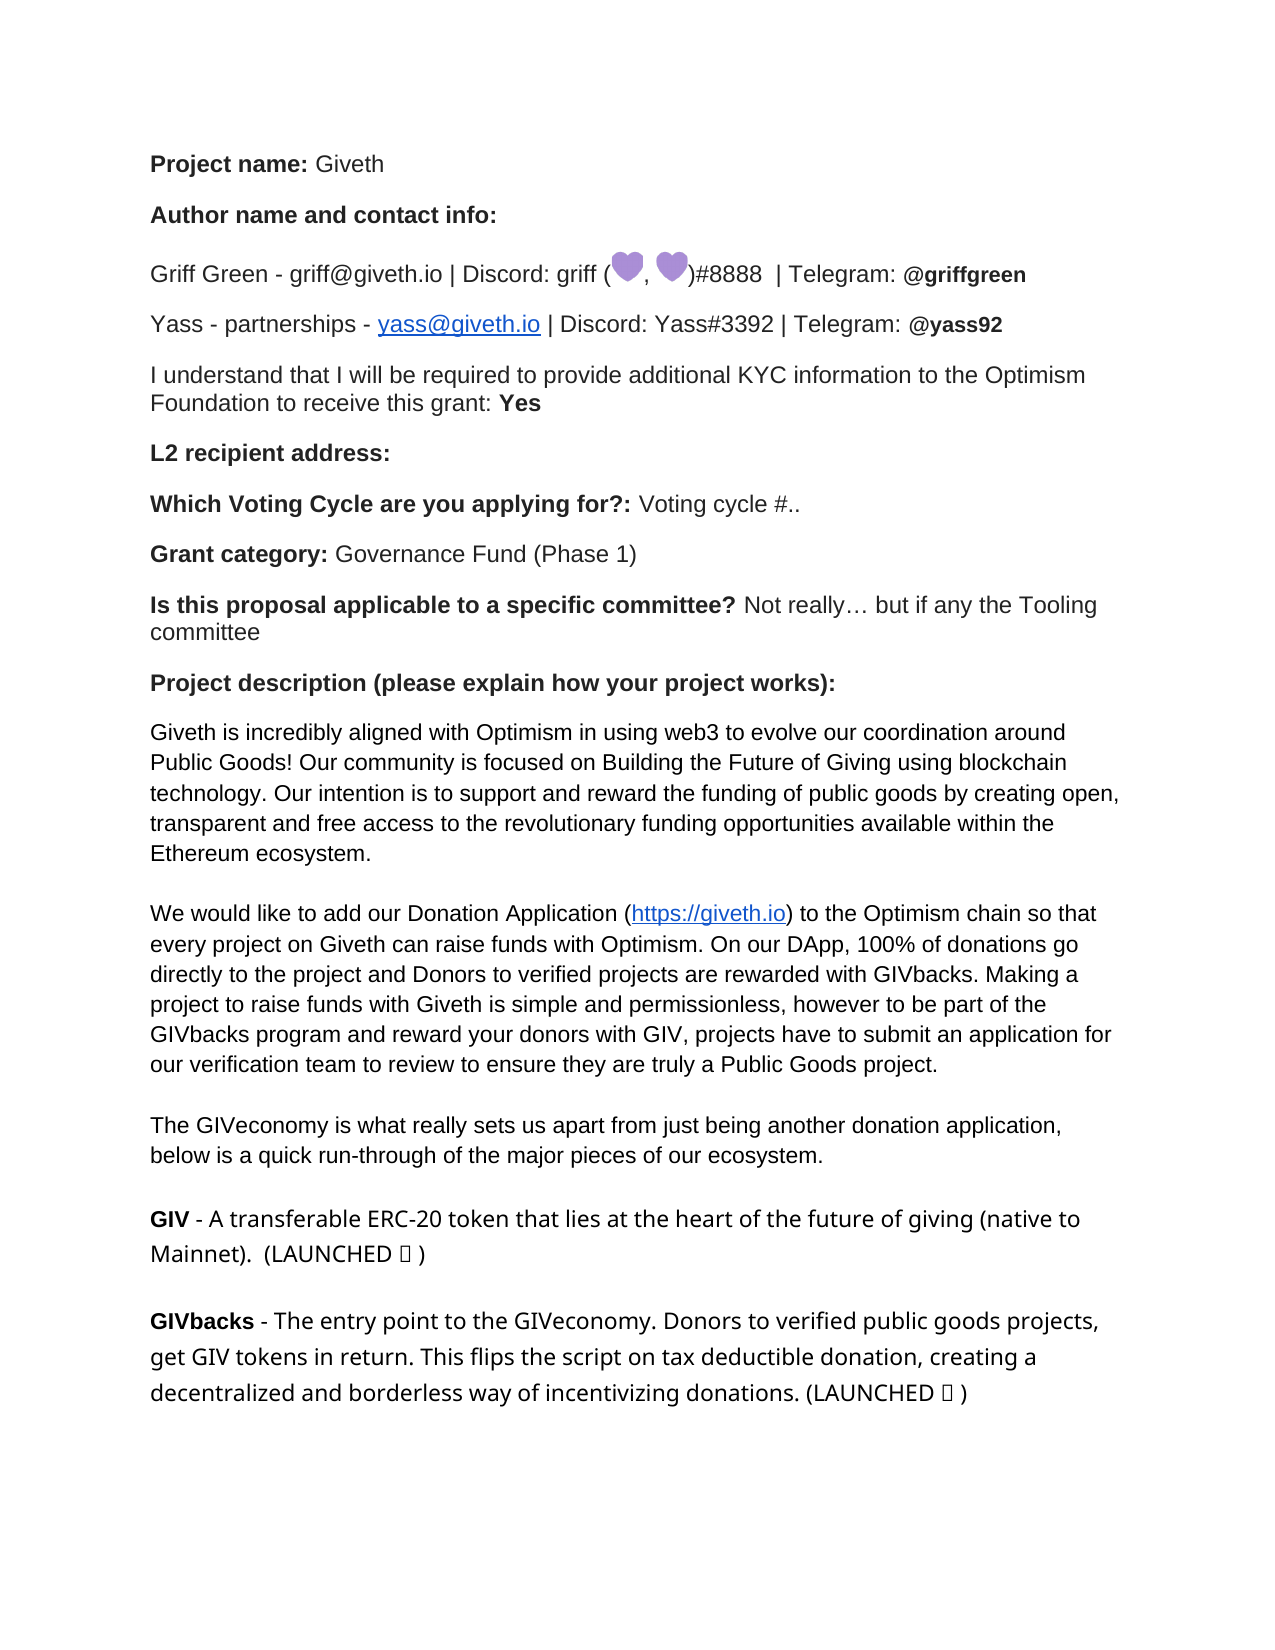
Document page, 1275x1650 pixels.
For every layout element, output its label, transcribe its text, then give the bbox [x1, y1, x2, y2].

text The GIVeconomy is what really sets us apart from just being another donation application, below is a quick run-through of the major pieces of our ecosystem. [150, 1112, 1125, 1168]
text Project name: Giveth [150, 150, 1125, 178]
text Author name and contact info: [150, 201, 1125, 228]
text Project description (please explain how your project works): [150, 669, 1125, 696]
text GIVbacks - The entry point to the GIVeconomy. Donors to verified public goods projects, get GIV tokens in return. This flips the script on tax deductible donation, creating a decentralized and borderless way of incentivizing donations. (LAUNCHED ✅ ) [150, 1304, 1125, 1408]
text Giveth is incredibly aligned with Optimism in using web3 to evolve our coordination around Public Goods! Our community is focused on Building the Future of Giving using blockchain technology. Our intention is to support and reward the funding of public goods by creating open, transparent and free access to the revolutionary funding opportunities available within the Ethereum ecosystem. [150, 719, 1125, 897]
text Which Voting Cycle are you applying for?: Voting cycle #.. [150, 489, 1125, 517]
text GIV - A transferable ERC-20 token that lies at the heart of the future of giving (native to Mainnet). (LAUNCHED ✅ ) [150, 1202, 1125, 1270]
text I understand that I will be required to provide additional KYC information to the Optimism Foundation to receive this grant: Yes [150, 361, 1125, 416]
text We would like to add our Donation Application (https://giveth.io) to the Optimism chain so that every project on Giveth can raise funds with Optimism. On our DApp, 100% of donations go directly to the project and Donors to verified projects are rewarded with GIVbacks. Making a project to raise funds with Giveth is simple and permissionless, however to be part of the GIVbacks program and reward your donors with GIV, projects have to submit an application for our verification team to review to ensure they are truly a Public Goods project. [150, 900, 1125, 1108]
text Griff Green - griff@giveth.io | Discord: griff (, )#8888 | Telegram: @griffgreen [150, 251, 691, 287]
text Grant category: Governance Fund (Phase 1) [150, 540, 1125, 568]
text L2 recipient address: [150, 439, 1125, 467]
picture [611, 251, 643, 283]
text Yass - partnerships - yass@giveth.io | Discord: Yass#3392 | Telegram: @yass92 [150, 310, 1125, 338]
text Is this proposal applicable to a specific committee? Not really… but if any the Tooling committee [150, 591, 1125, 646]
text Griff Green - griff@giveth.io | Discord: griff (, )#8888 | Telegram: @griffgreen [688, 251, 1125, 287]
picture [656, 251, 688, 283]
